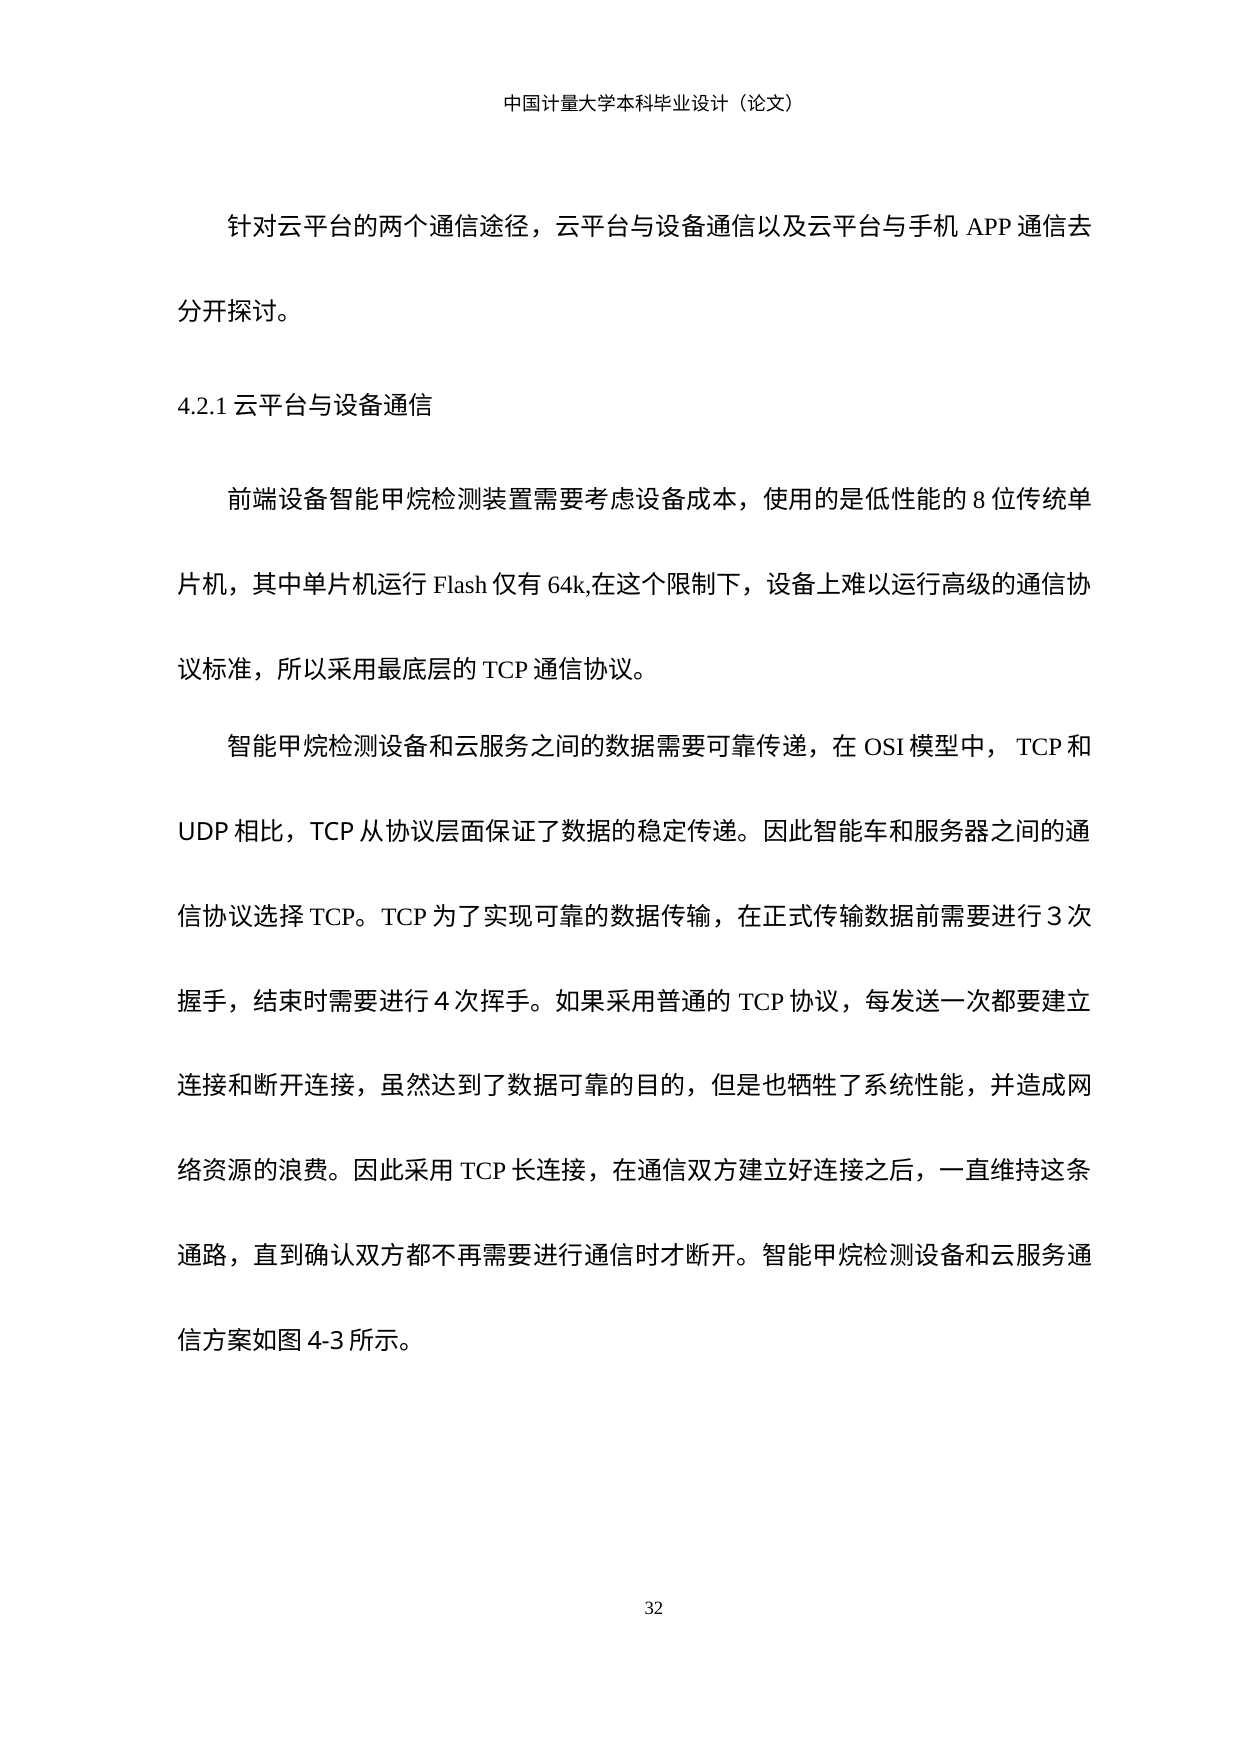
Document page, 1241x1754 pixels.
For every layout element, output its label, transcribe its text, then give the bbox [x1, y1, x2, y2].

subtitle 4.2.1 云平台与设备通信 [177, 370, 1092, 438]
text 智能甲烷检测设备和云服务之间的数据需要可靠传递，在OSI模型中， TCP和UDP相比，TCP从协议层面保证了数据的稳定传递。因此智能车和服务器之间的通信协议选择TCP。TCP为了实现可靠的数据传输，在正式传输数据前需要进行３次握手，结束时需要进行４次挥手。如果采用普通的TCP协议，每发送一次都要建立连接和断开连接，虽然达到了数据可靠的目的，但是也牺牲了系统性能，并造成网络资源的浪费。因此采用TCP长连接，在通信双方建立好连接之后，一直维持这条通路，直到确认双方都不再需要进行通信时才断开。智能甲烷检测设备和云服务通信方案如图4-3所示。 [177, 710, 1092, 1373]
text 针对云平台的两个通信途径，云平台与设备通信以及云平台与手机APP通信去分开探讨。 [177, 191, 1092, 344]
text 前端设备智能甲烷检测装置需要考虑设备成本，使用的是低性能的8位传统单片机，其中单片机运行Flash仅有64k,在这个限制下，设备上难以运行高级的通信协议标准，所以采用最底层的TCP通信协议。 [177, 464, 1092, 701]
